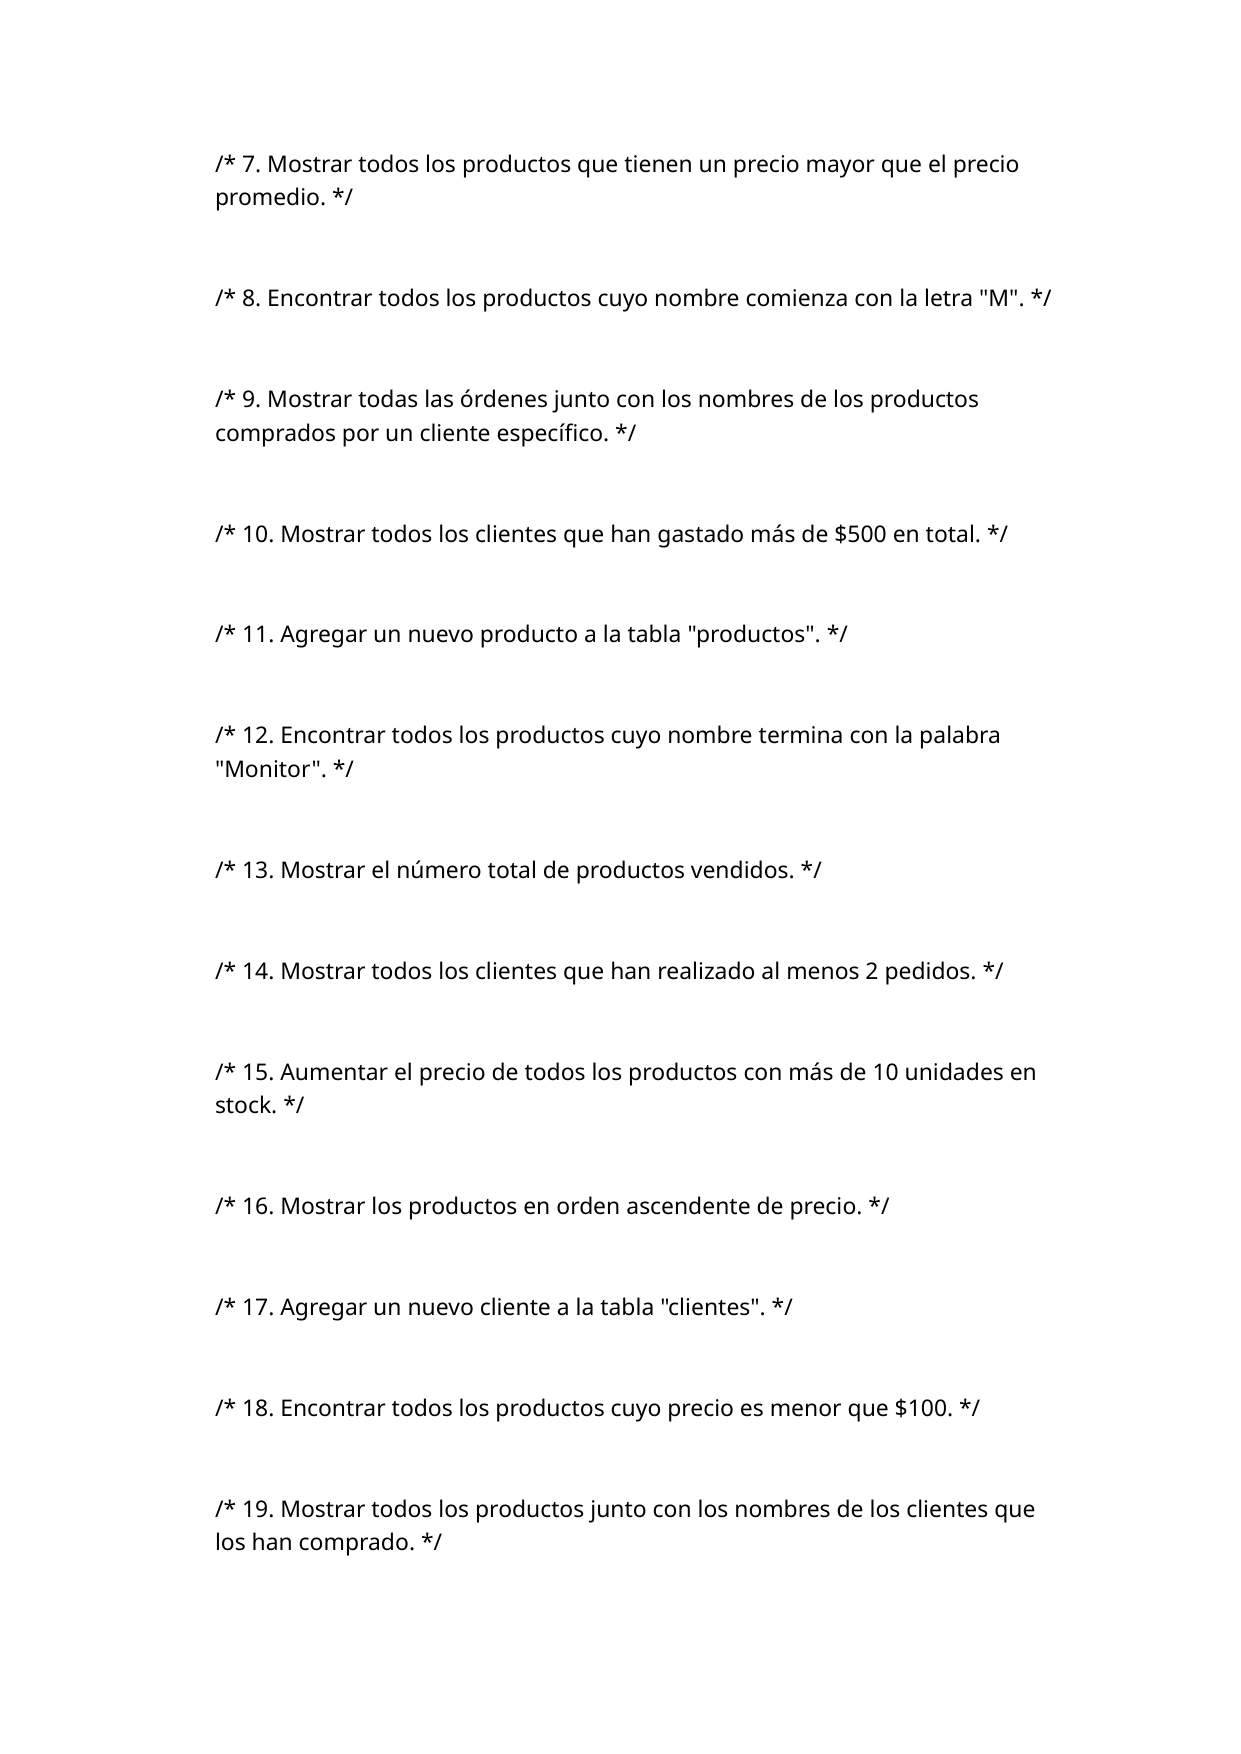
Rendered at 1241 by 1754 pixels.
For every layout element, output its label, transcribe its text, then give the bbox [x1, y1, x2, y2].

text /* 10. Mostrar todos los clientes que han gastado más de $500 en total. */ [215, 518, 1063, 549]
text /* 19. Mostrar todos los productos junto con los nombres de los clientes que los han comprado. */ [215, 1493, 1063, 1558]
text /* 13. Mostrar el número total de productos vendidos. */ [215, 854, 1063, 885]
text /* 16. Mostrar los productos en orden ascendente de precio. */ [215, 1190, 1063, 1221]
text /* 15. Aumentar el precio de todos los productos con más de 10 unidades en stock. */ [215, 1056, 1063, 1121]
text /* 14. Mostrar todos los clientes que han realizado al menos 2 pedidos. */ [215, 955, 1063, 986]
text /* 7. Mostrar todos los productos que tienen un precio mayor que el precio promedio. */ [215, 148, 1063, 213]
text /* 11. Agregar un nuevo producto a la tabla "productos". */ [215, 618, 1063, 650]
text /* 9. Mostrar todas las órdenes junto con los nombres de los productos comprados por un cliente específico. */ [215, 383, 1063, 448]
text /* 18. Encontrar todos los productos cuyo precio es menor que $100. */ [215, 1392, 1063, 1423]
text /* 8. Encontrar todos los productos cuyo nombre comienza con la letra "M". */ [215, 282, 1063, 313]
text /* 12. Encontrar todos los productos cuyo nombre termina con la palabra "Monitor". */ [215, 719, 1063, 784]
text /* 17. Agregar un nuevo cliente a la tabla "clientes". */ [215, 1291, 1063, 1322]
